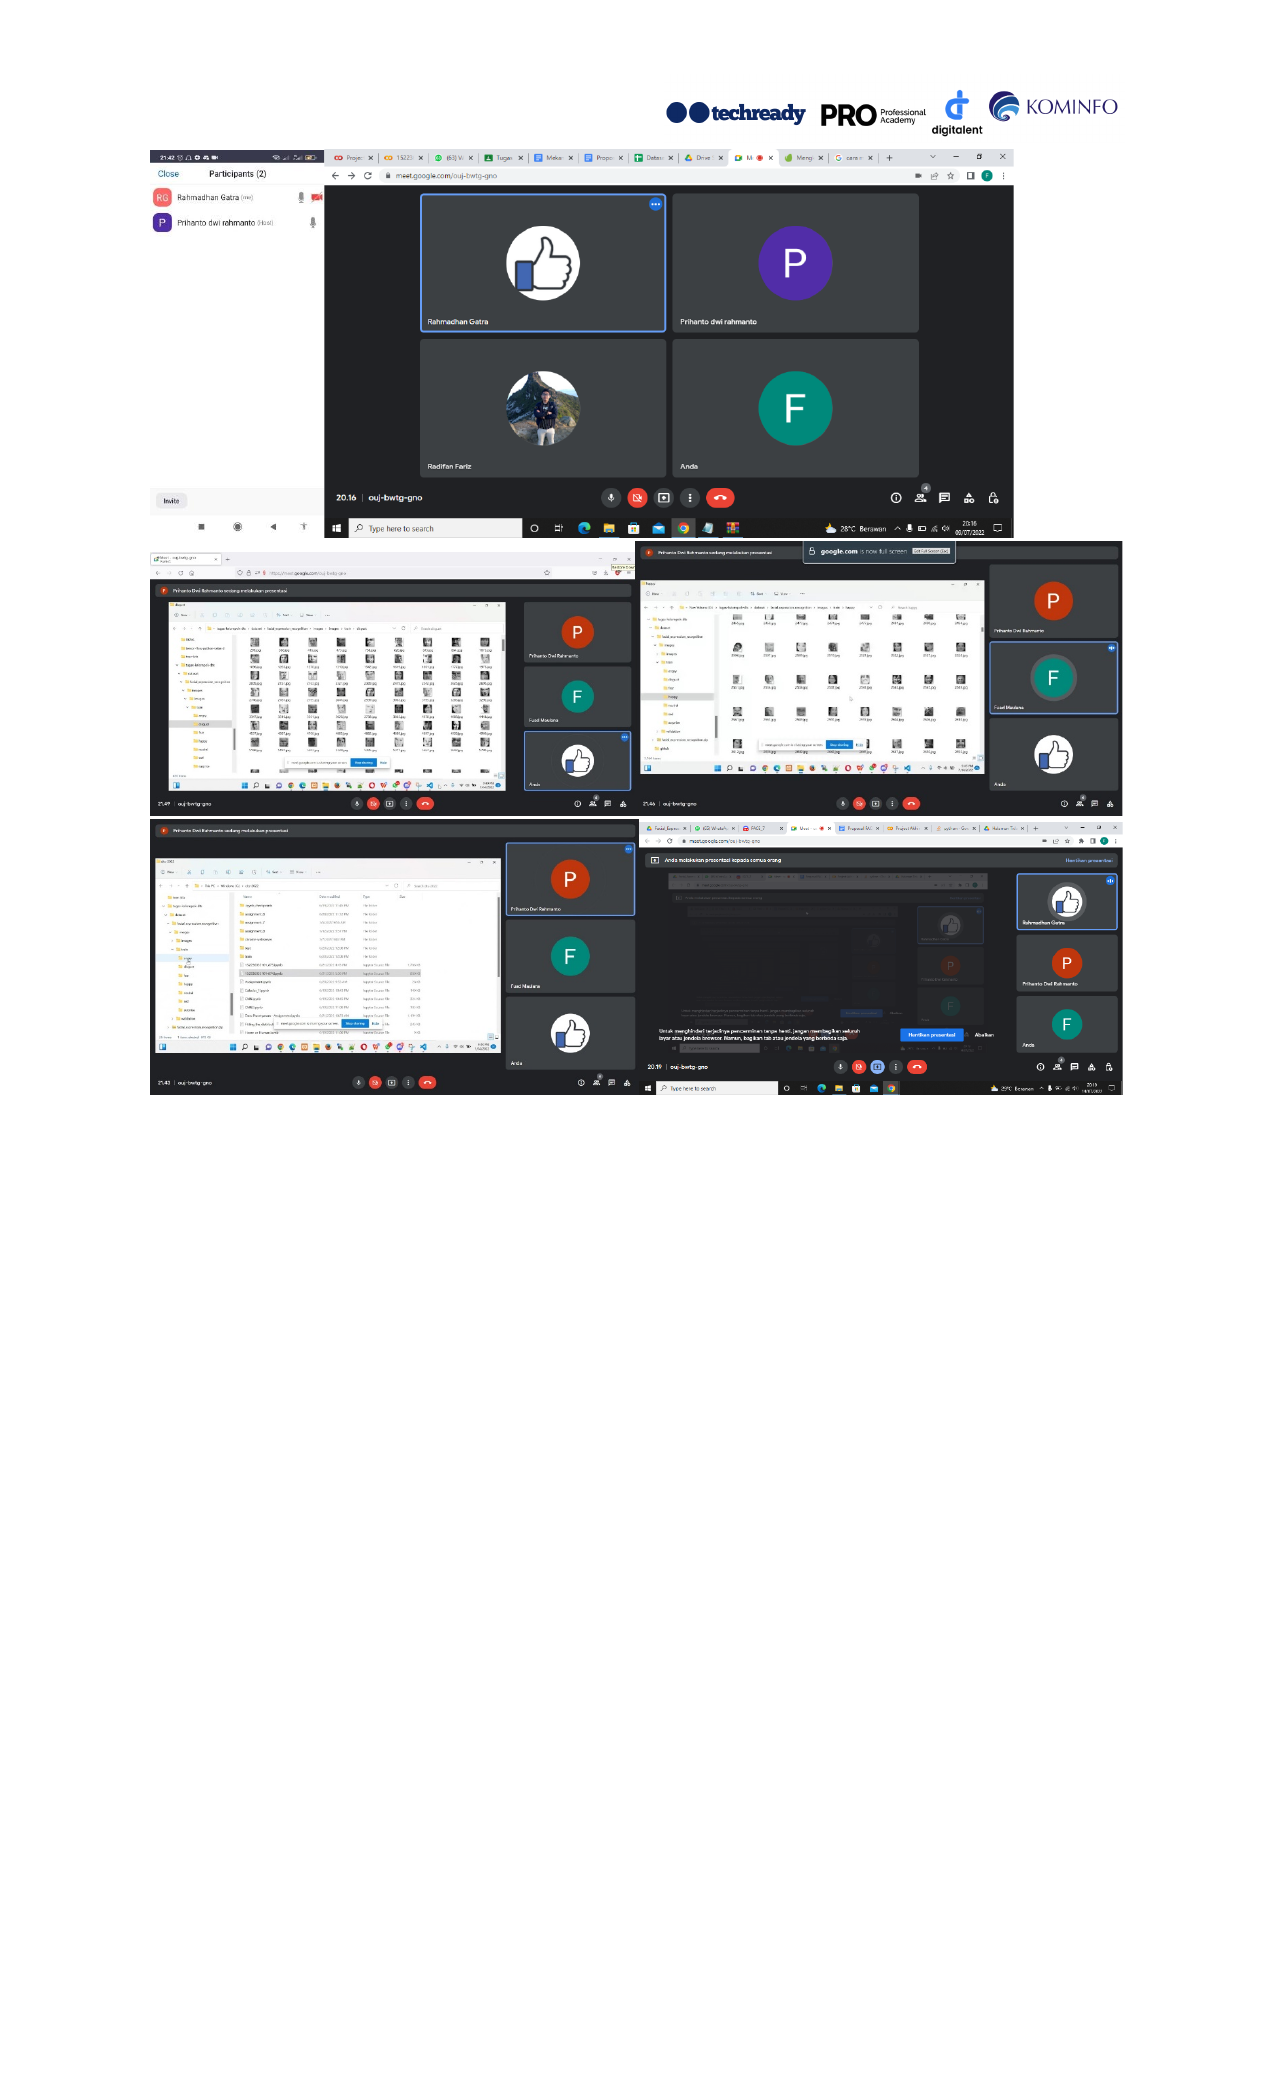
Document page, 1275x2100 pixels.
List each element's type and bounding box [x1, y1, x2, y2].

picture [150, 149, 1014, 538]
picture [664, 74, 1125, 143]
picture [150, 819, 1123, 1095]
picture [150, 541, 1123, 816]
